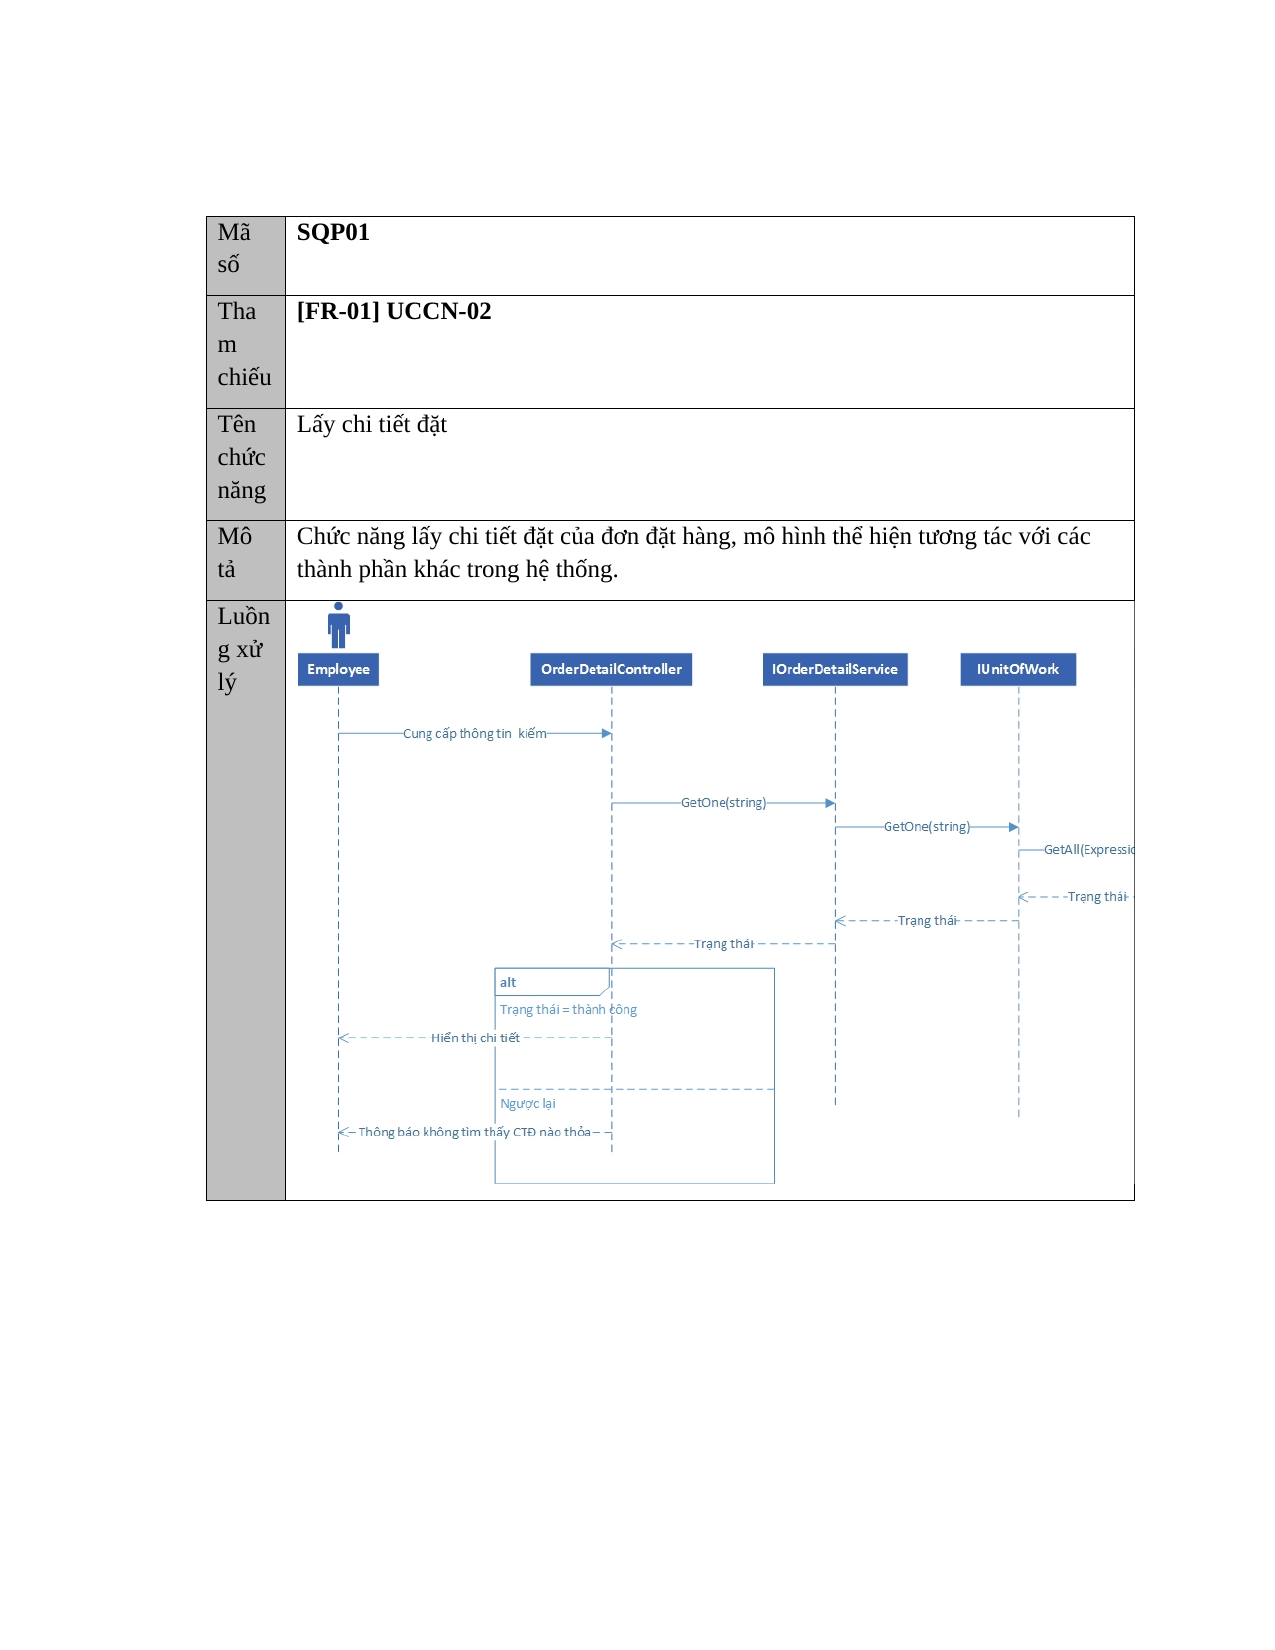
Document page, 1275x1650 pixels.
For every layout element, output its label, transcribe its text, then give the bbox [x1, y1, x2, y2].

picture [296, 601, 1135, 1184]
table_cell Luồng xử lý [207, 601, 285, 1200]
table_cell Tên chức năng [207, 409, 285, 520]
table_header Mã số [207, 217, 285, 295]
table_header SQP01 [286, 217, 1134, 295]
table_cell Tham chiếu [207, 296, 285, 408]
table_cell [FR-01] UCCN-02 [286, 296, 1134, 408]
table_cell Mô tả [207, 521, 285, 600]
table_cell Lấy chi tiết đặt [286, 409, 1134, 520]
table_cell Chức năng lấy chi tiết đặt của đơn đặt hàng, mô hình thể hiện tương tác với các thành phần khác trong hệ thống. [286, 521, 1134, 600]
table_cell [286, 601, 1134, 1200]
